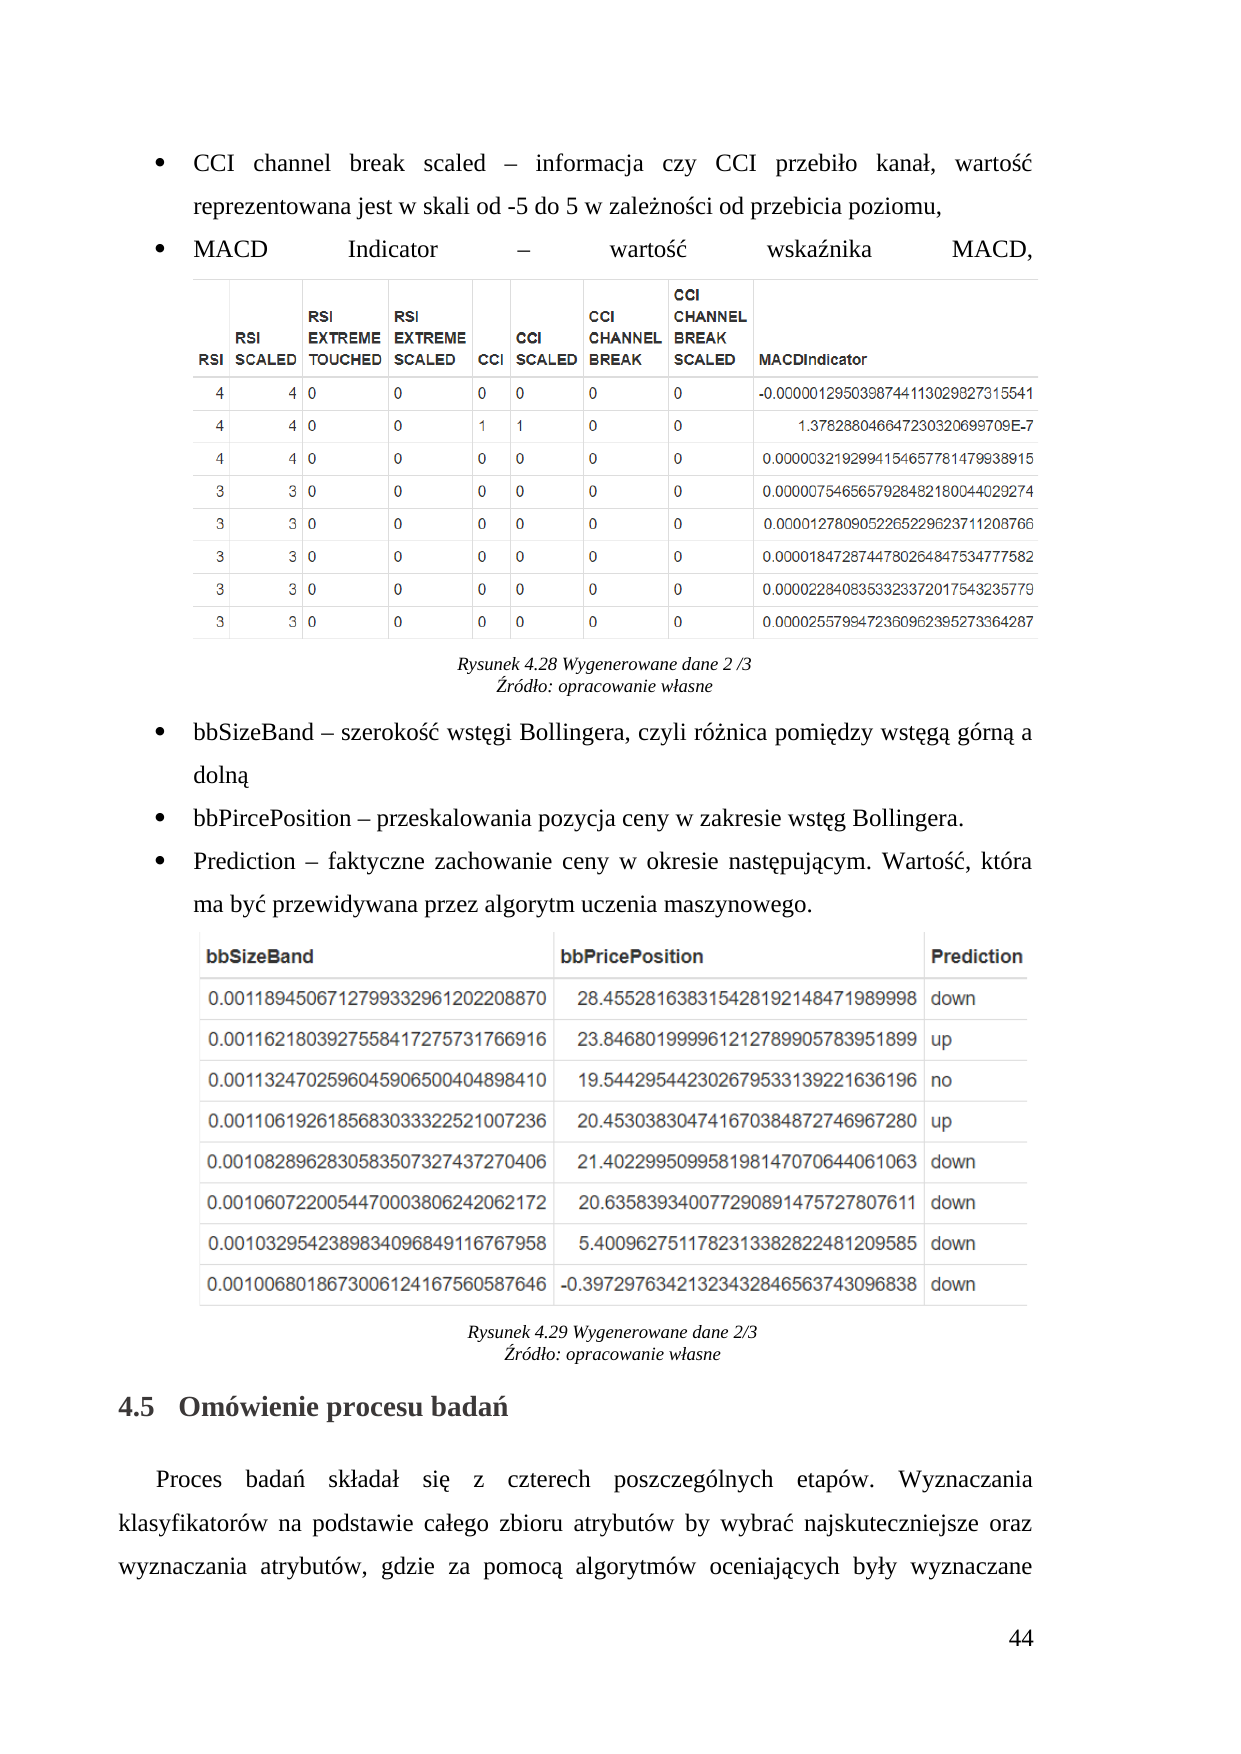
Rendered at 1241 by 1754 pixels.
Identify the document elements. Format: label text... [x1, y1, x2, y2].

subtitle Omówienie procesu badań [118, 1389, 1033, 1423]
picture [193, 277, 1039, 639]
picture [199, 932, 1028, 1307]
list CCI channel break scaled – informacja czy CCI przebiło kanał, wartość reprezentowana jest w skali od -5 do 5 w zależności od przebicia poziomu, [156, 148, 1033, 219]
list Prediction – faktyczne zachowanie ceny w okresie następującym. Wartość, która ma być przewidywana przez algorytm uczenia maszynowego. [156, 846, 1033, 918]
list bbPircePosition – przeskalowania pozycja ceny w zakresie wstęg Bollingera. [156, 803, 1033, 832]
list bbSizeBand – szerokość wstęgi Bollingera, czyli różnica pomiędzy wstęgą górną a dolną [156, 717, 1033, 789]
